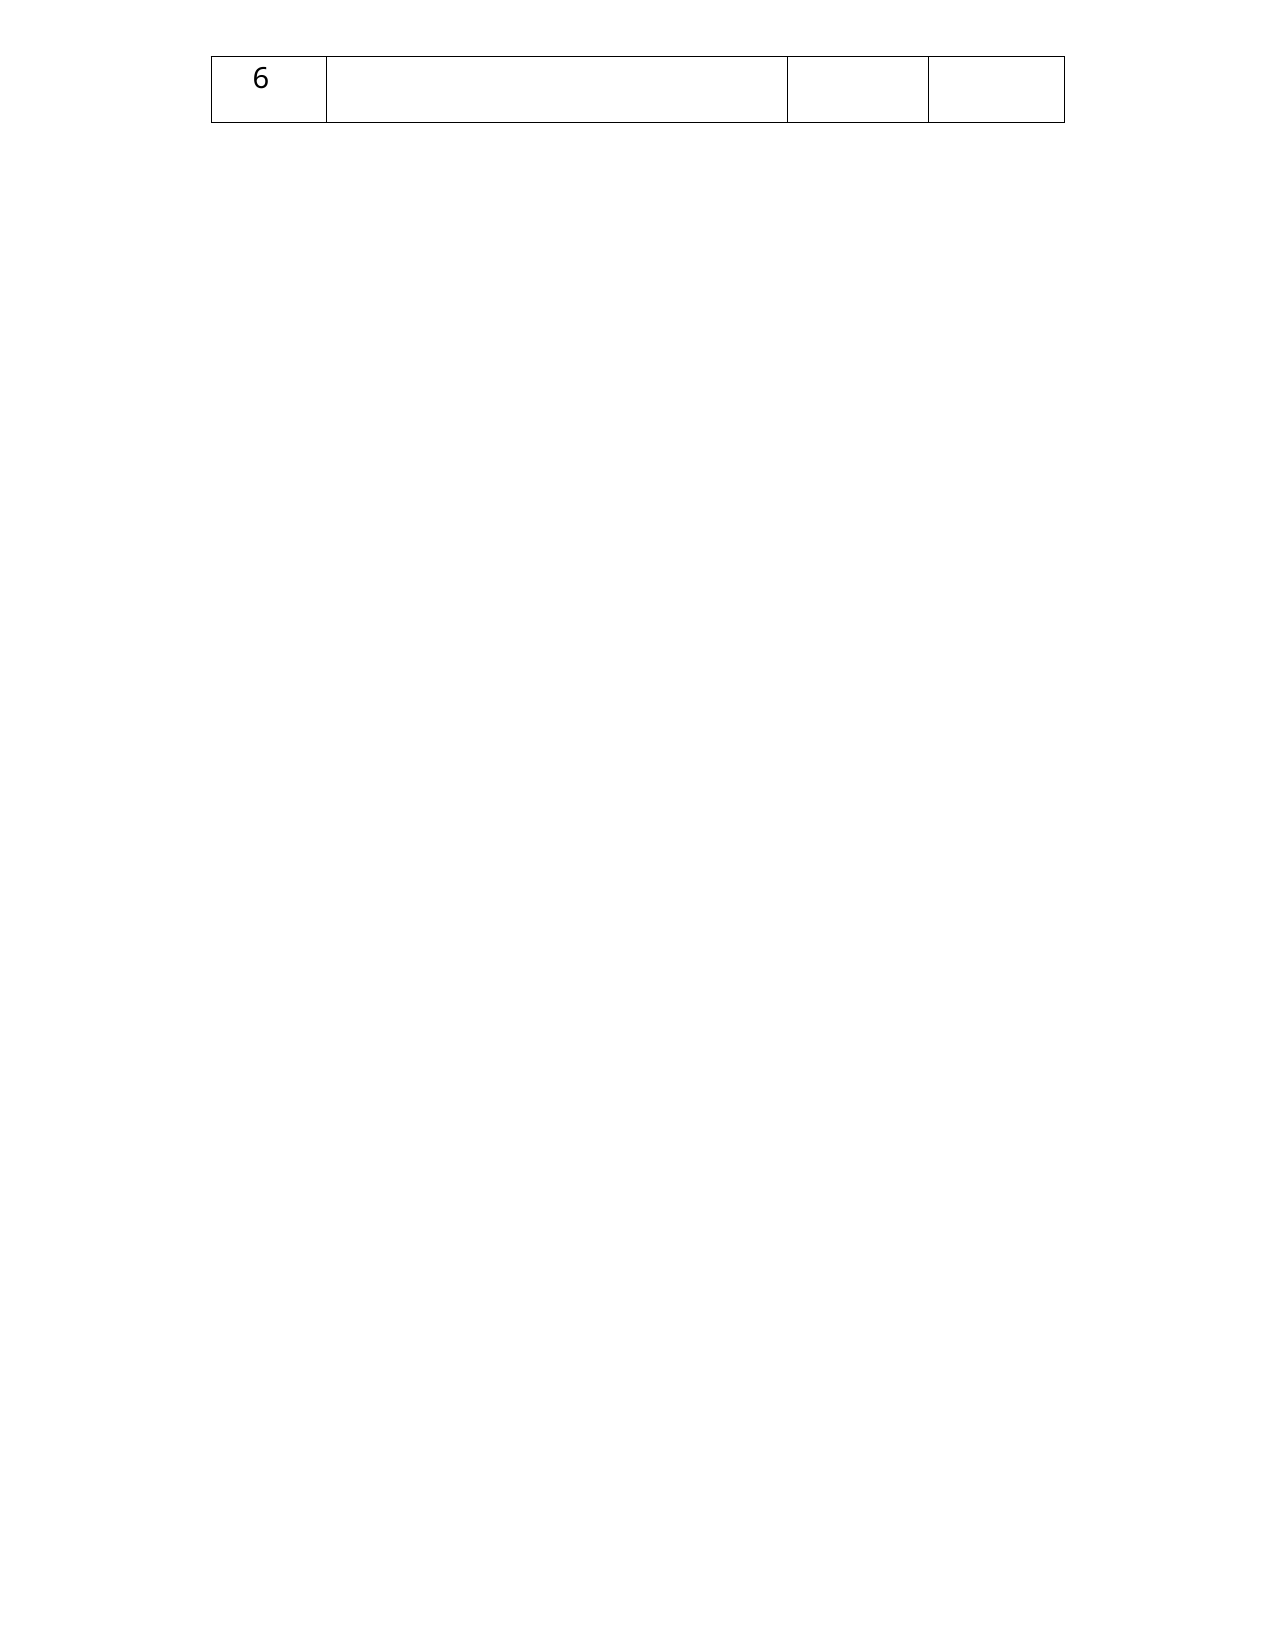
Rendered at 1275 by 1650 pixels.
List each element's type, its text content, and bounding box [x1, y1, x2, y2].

table_cell [929, 57, 1064, 122]
table_cell [788, 57, 928, 122]
table_cell 6 [212, 57, 326, 122]
table_cell [327, 57, 787, 122]
